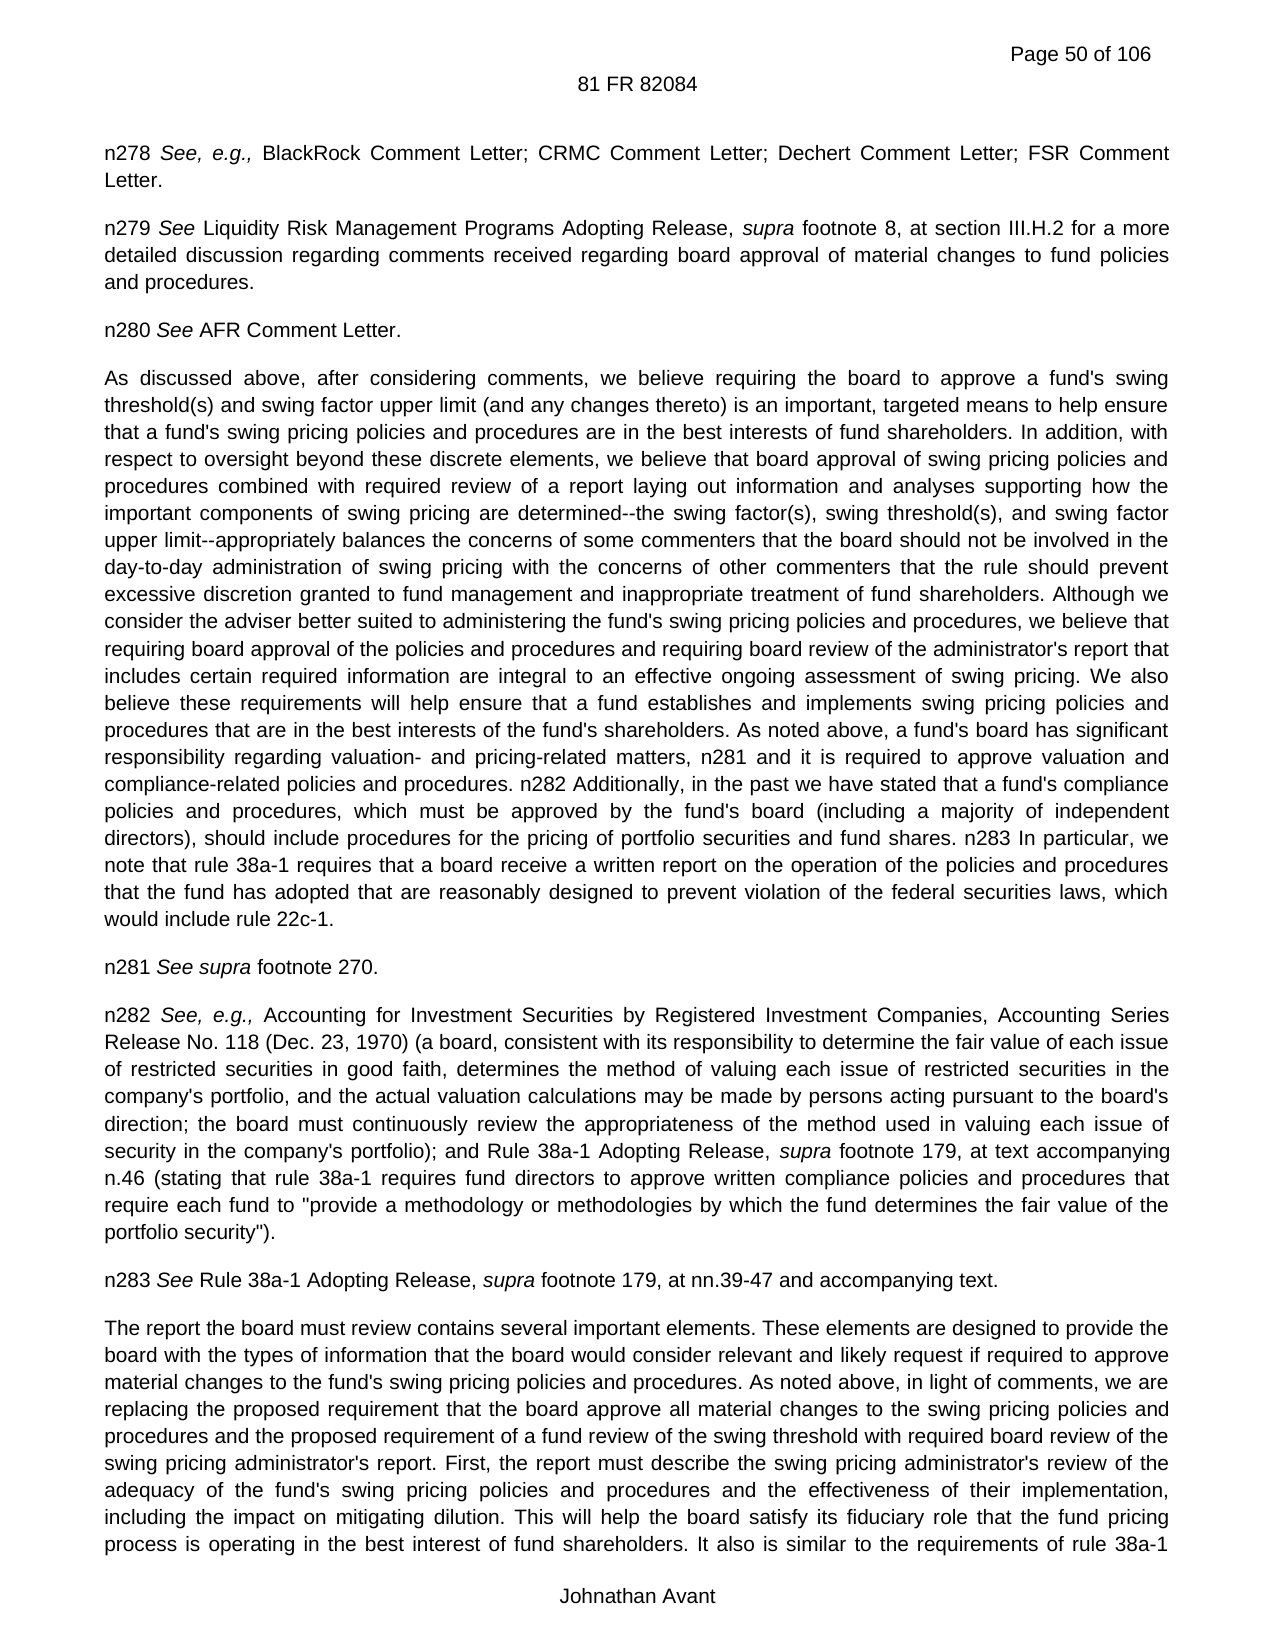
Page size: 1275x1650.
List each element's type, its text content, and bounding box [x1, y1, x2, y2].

text n281 See supra footnote 270. [104, 952, 1171, 979]
text n282 See, e.g., Accounting for Investment Securities by Registered Investment Companies, Accounting Series Release No. 118 (Dec. 23, 1970) (a board, consistent with its responsibility to determine the fair value of each issue of restricted securities in good faith, determines the method of valuing each issue of restricted securities in the company's portfolio, and the actual valuation calculations may be made by persons acting pursuant to the board's direction; the board must continuously review the appropriateness of the method used in valuing each issue of security in the company's portfolio); and Rule 38a-1 Adopting Release, supra footnote 179, at text accompanying n.46 (stating that rule 38a-1 requires fund directors to approve written compliance policies and procedures that require each fund to "provide a methodology or methodologies by which the fund determines the fair value of the portfolio security"). [104, 1000, 1171, 1244]
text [104, 1312, 1171, 1556]
text As discussed above, after considering comments, we believe requiring the board to approve a fund's swing threshold(s) and swing factor upper limit (and any changes thereto) is an important, targeted means to help ensure that a fund's swing pricing policies and procedures are in the best interests of fund shareholders. In addition, with respect to oversight beyond these discrete elements, we believe that board approval of swing pricing policies and procedures combined with required review of a report laying out information and analyses supporting how the important components of swing pricing are determined--the swing factor(s), swing threshold(s), and swing factor upper limit--appropriately balances the concerns of some commenters that the board should not be involved in the day-to-day administration of swing pricing with the concerns of other commenters that the rule should prevent excessive discretion granted to fund management and inappropriate treatment of fund shareholders. Although we consider the adviser better suited to administering the fund's swing pricing policies and procedures, we believe that requiring board approval of the policies and procedures and requiring board review of the administrator's report that includes certain required information are integral to an effective ongoing assessment of swing pricing. We also believe these requirements will help ensure that a fund establishes and implements swing pricing policies and procedures that are in the best interests of the fund's shareholders. As noted above, a fund's board has significant responsibility regarding valuation- and pricing-related matters, n281 and it is required to approve valuation and compliance-related policies and procedures. n282 Additionally, in the past we have stated that a fund's compliance policies and procedures, which must be approved by the fund's board (including a majority of independent directors), should include procedures for the pricing of portfolio securities and fund shares. n283 In particular, we note that rule 38a-1 requires that a board receive a written report on the operation of the policies and procedures that the fund has adopted that are reasonably designed to prevent violation of the federal securities laws, which would include rule 22c-1. [104, 362, 1171, 931]
text n283 See Rule 38a-1 Adopting Release, supra footnote 179, at nn.39-47 and accompanying text. [104, 1264, 1171, 1292]
text n278 See, e.g., BlackRock Comment Letter; CRMC Comment Letter; Dechert Comment Letter; FSR Comment Letter. [104, 137, 1171, 192]
text n279 See Liquidity Risk Management Programs Adopting Release, supra footnote 8, at section III.H.2 for a more detailed discussion regarding comments received regarding board approval of material changes to fund policies and procedures. [104, 212, 1171, 294]
text n280 See AFR Comment Letter. [104, 314, 1171, 342]
